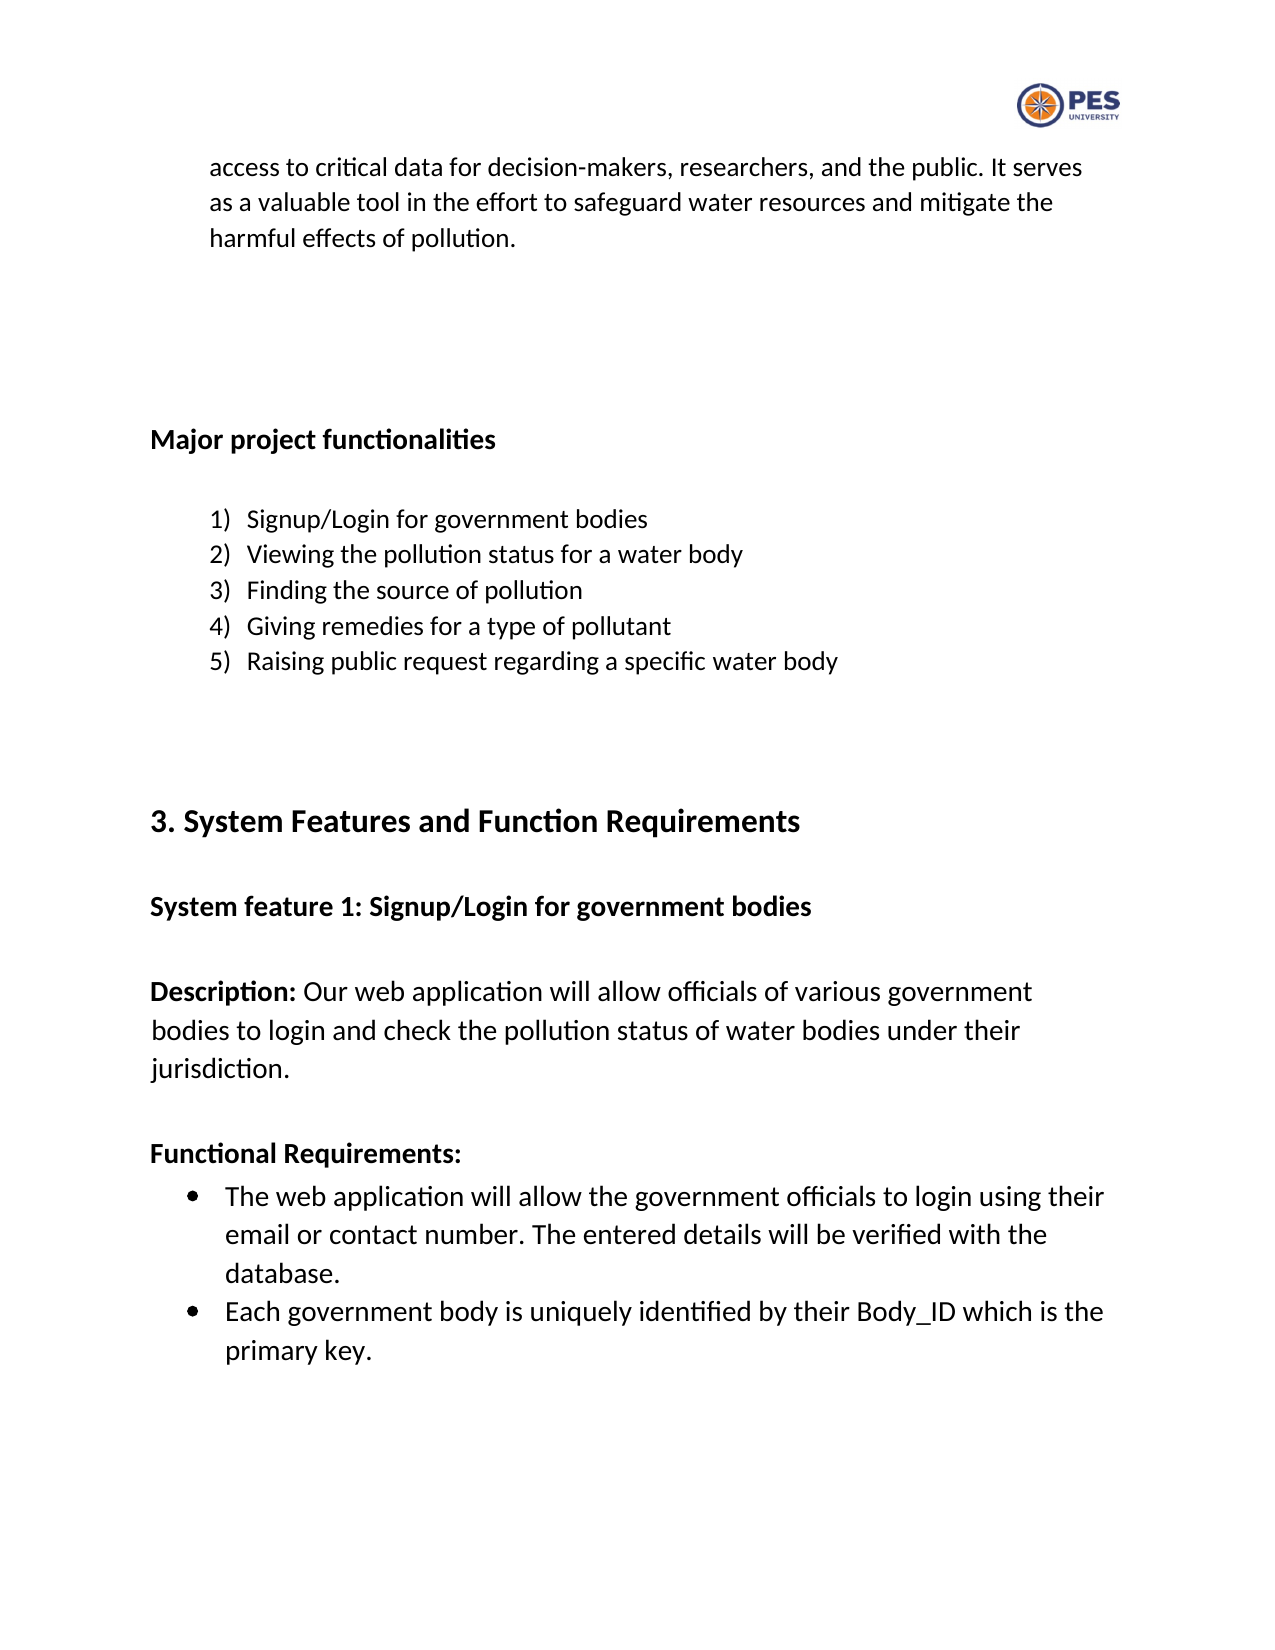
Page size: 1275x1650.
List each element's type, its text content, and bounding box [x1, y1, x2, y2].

list Each government body is uniquely identified by their Body_ID which is the primary key. [187, 1293, 1108, 1367]
list Giving remedies for a type of pollutant [209, 609, 1108, 642]
text Functional Requirements: [150, 1135, 1108, 1171]
list Signup/Login for government bodies [209, 502, 1108, 535]
list Finding the source of pollution [209, 573, 1108, 606]
list Raising public request regarding a specific water body [209, 644, 1108, 677]
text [209, 150, 1108, 254]
text Description: Our web application will allow officials of various government bodies to login and check the pollution status of water bodies under their jurisdiction. [150, 973, 1108, 1086]
list Viewing the pollution status for a water body [209, 537, 1108, 571]
list The web application will allow the government officials to login using their email or contact number. The entered details will be verified with the database. [187, 1178, 1108, 1290]
picture [1014, 78, 1122, 129]
text Major project functionalities [150, 421, 1108, 457]
text 3. System Features and Function Requirements [150, 800, 1108, 841]
text System feature 1: Signup/Login for government bodies [150, 888, 1108, 923]
